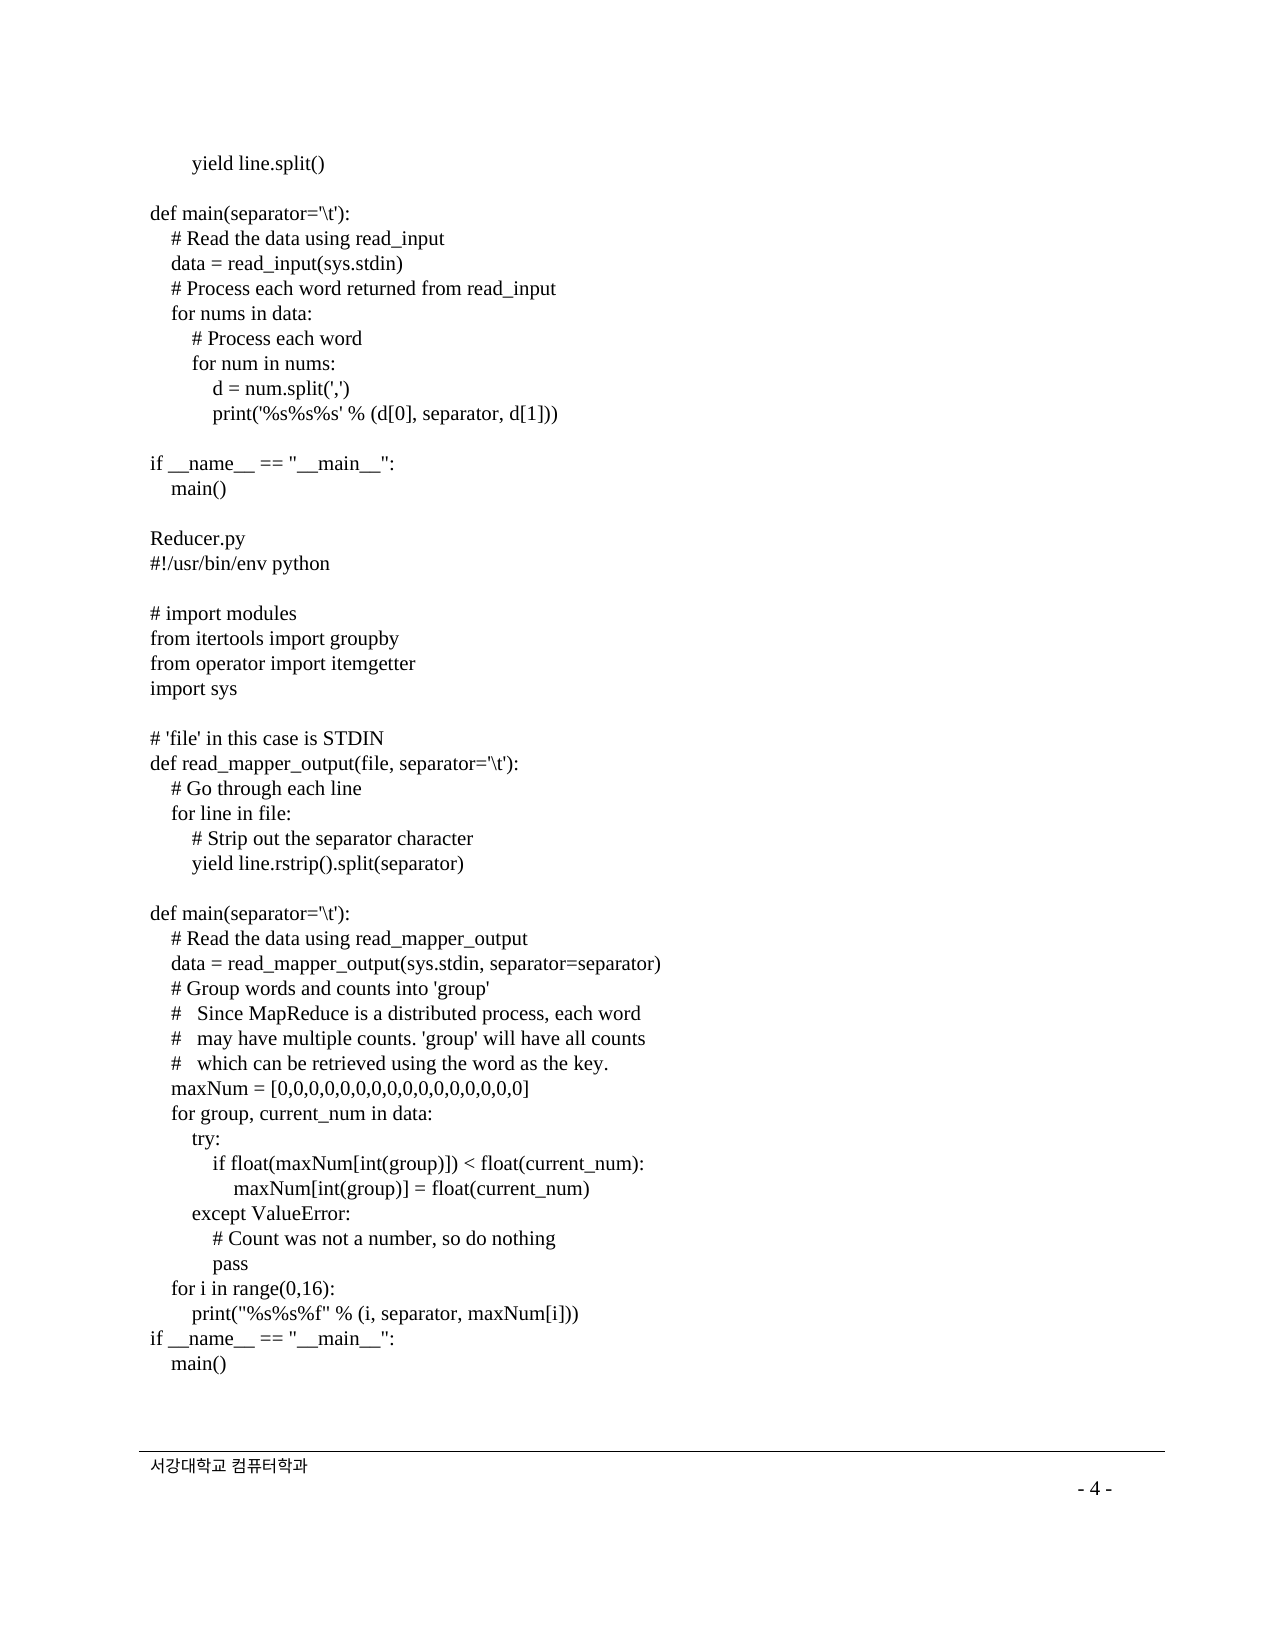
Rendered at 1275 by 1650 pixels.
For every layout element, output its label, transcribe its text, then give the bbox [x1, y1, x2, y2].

text print('%s%s%s' % (d[0], separator, d[1])) [150, 400, 1125, 425]
text except ValueError: [150, 1200, 1125, 1225]
text yield line.rstrip().split(separator) [150, 850, 1125, 875]
text from itertools import groupby [150, 625, 1125, 650]
text main() [150, 475, 1125, 500]
text if __name__ == "__main__": [150, 1325, 1125, 1350]
text for line in file: [150, 800, 1125, 825]
text # Process each word returned from read_input [150, 275, 1125, 300]
text def read_mapper_output(file, separator='\t'): [150, 750, 1125, 775]
text # Read the data using read_mapper_output [150, 925, 1125, 950]
text # Go through each line [150, 775, 1125, 800]
text from operator import itemgetter [150, 650, 1125, 675]
text data = read_input(sys.stdin) [150, 250, 1125, 275]
text for nums in data: [150, 300, 1125, 325]
text # import modules [150, 600, 1125, 625]
text d = num.split(',') [150, 375, 1125, 400]
text pass [150, 1250, 1125, 1275]
text def main(separator='\t'): [150, 900, 1125, 925]
text main() [150, 1350, 1125, 1375]
text try: [150, 1125, 1125, 1150]
text def main(separator='\t'): [150, 200, 1125, 225]
text # 'file' in this case is STDIN [150, 725, 1125, 750]
text for group, current_num in data: [150, 1100, 1125, 1125]
text # Process each word [150, 325, 1125, 350]
text # Read the data using read_input [150, 225, 1125, 250]
text yield line.split() [150, 150, 1125, 175]
text # Since MapReduce is a distributed process, each word [150, 1000, 1125, 1025]
text if __name__ == "__main__": [150, 450, 1125, 475]
text print("%s%s%f" % (i, separator, maxNum[i])) [150, 1300, 1125, 1325]
text # which can be retrieved using the word as the key. [150, 1050, 1125, 1075]
text # Group words and counts into 'group' [150, 975, 1125, 1000]
text maxNum = [0,0,0,0,0,0,0,0,0,0,0,0,0,0,0,0] [150, 1075, 1125, 1100]
text data = read_mapper_output(sys.stdin, separator=separator) [150, 950, 1125, 975]
text # Count was not a number, so do nothing [150, 1225, 1125, 1250]
text # Strip out the separator character [150, 825, 1125, 850]
text # may have multiple counts. 'group' will have all counts [150, 1025, 1125, 1050]
text if float(maxNum[int(group)]) < float(current_num): [150, 1150, 1125, 1175]
text import sys [150, 675, 1125, 700]
text for i in range(0,16): [150, 1275, 1125, 1300]
text Reducer.py [150, 525, 1125, 550]
text #!/usr/bin/env python [150, 550, 1125, 575]
text maxNum[int(group)] = float(current_num) [150, 1175, 1125, 1200]
text for num in nums: [150, 350, 1125, 375]
